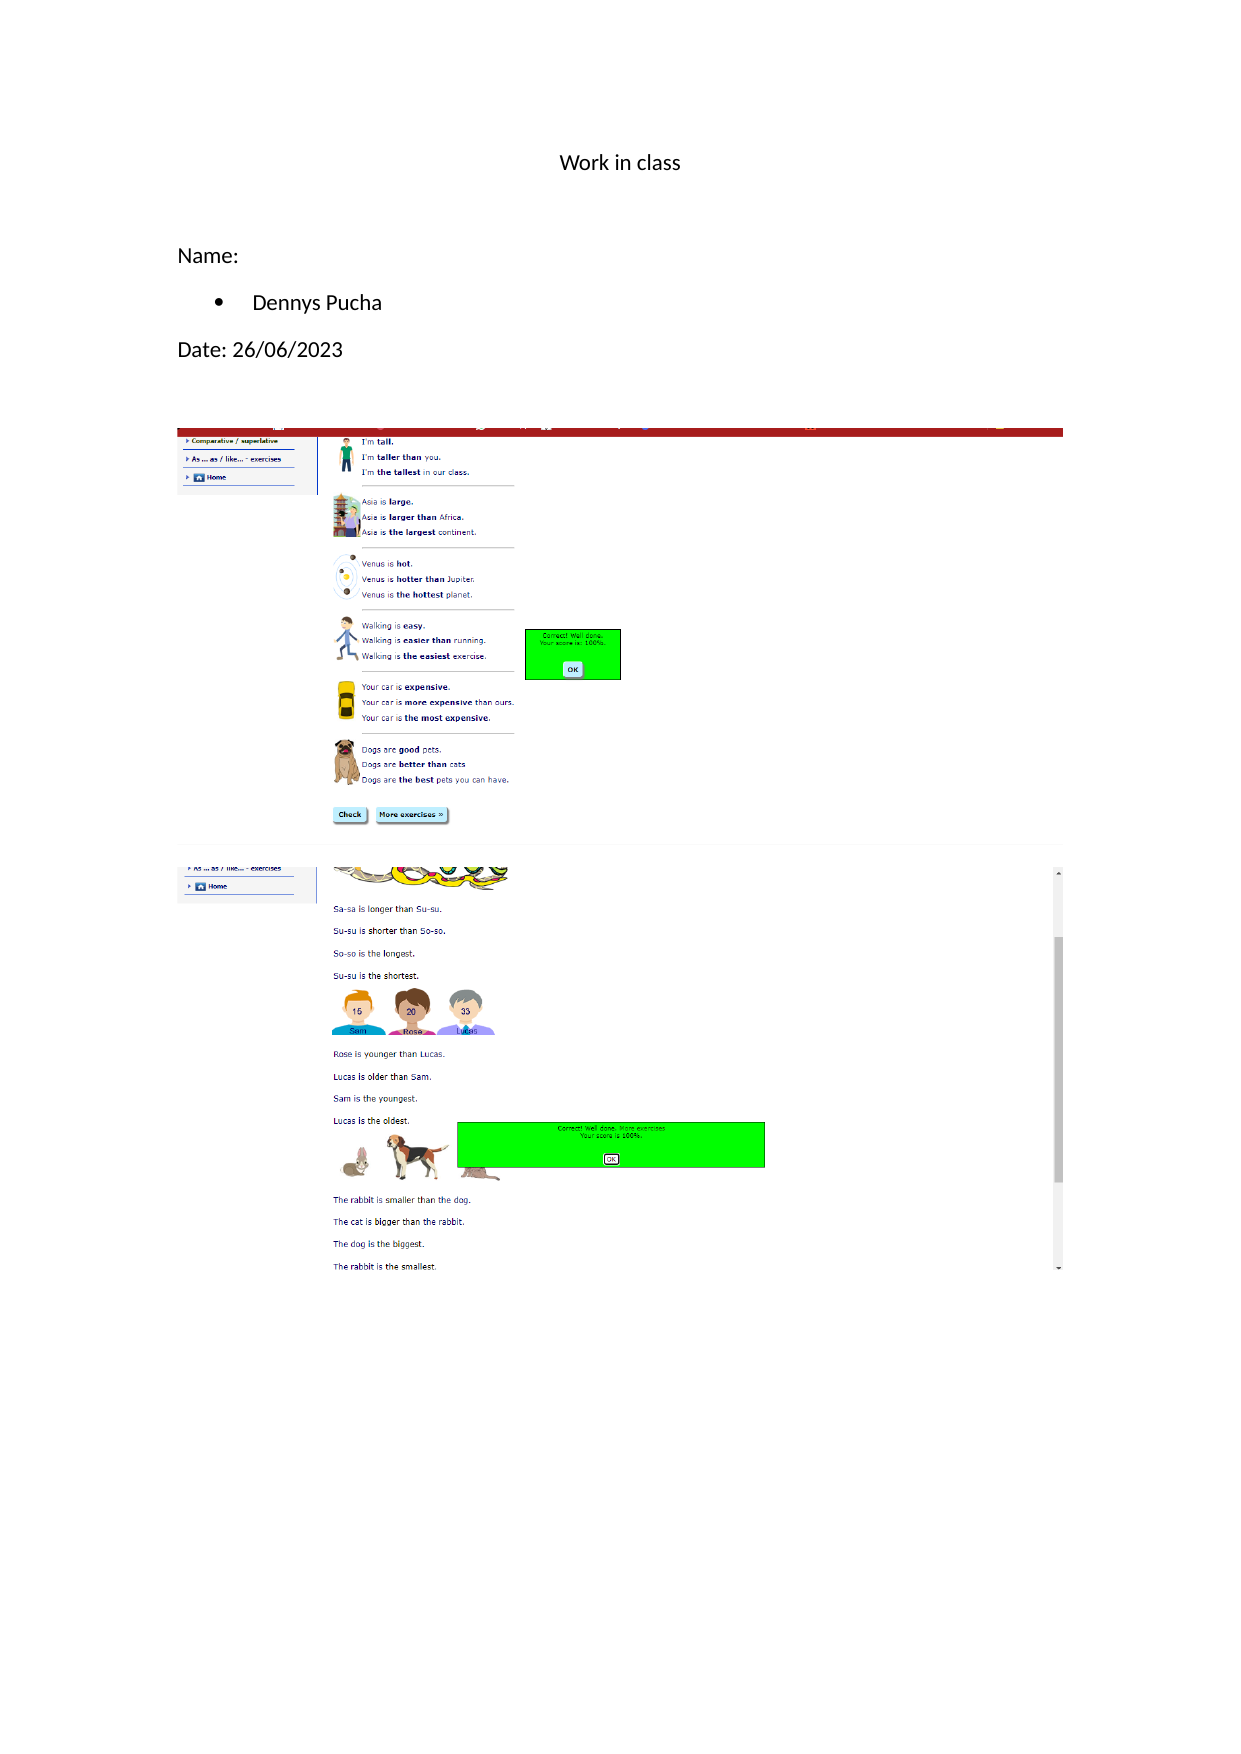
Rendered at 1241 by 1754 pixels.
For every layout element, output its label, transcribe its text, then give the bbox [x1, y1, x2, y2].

list Dennys Pucha [215, 288, 1063, 316]
text Date: 26/06/2023 [177, 335, 1063, 363]
picture [177, 428, 1063, 849]
text Name: [177, 241, 1063, 269]
text Work in class [177, 148, 1063, 176]
picture [177, 867, 1063, 1270]
